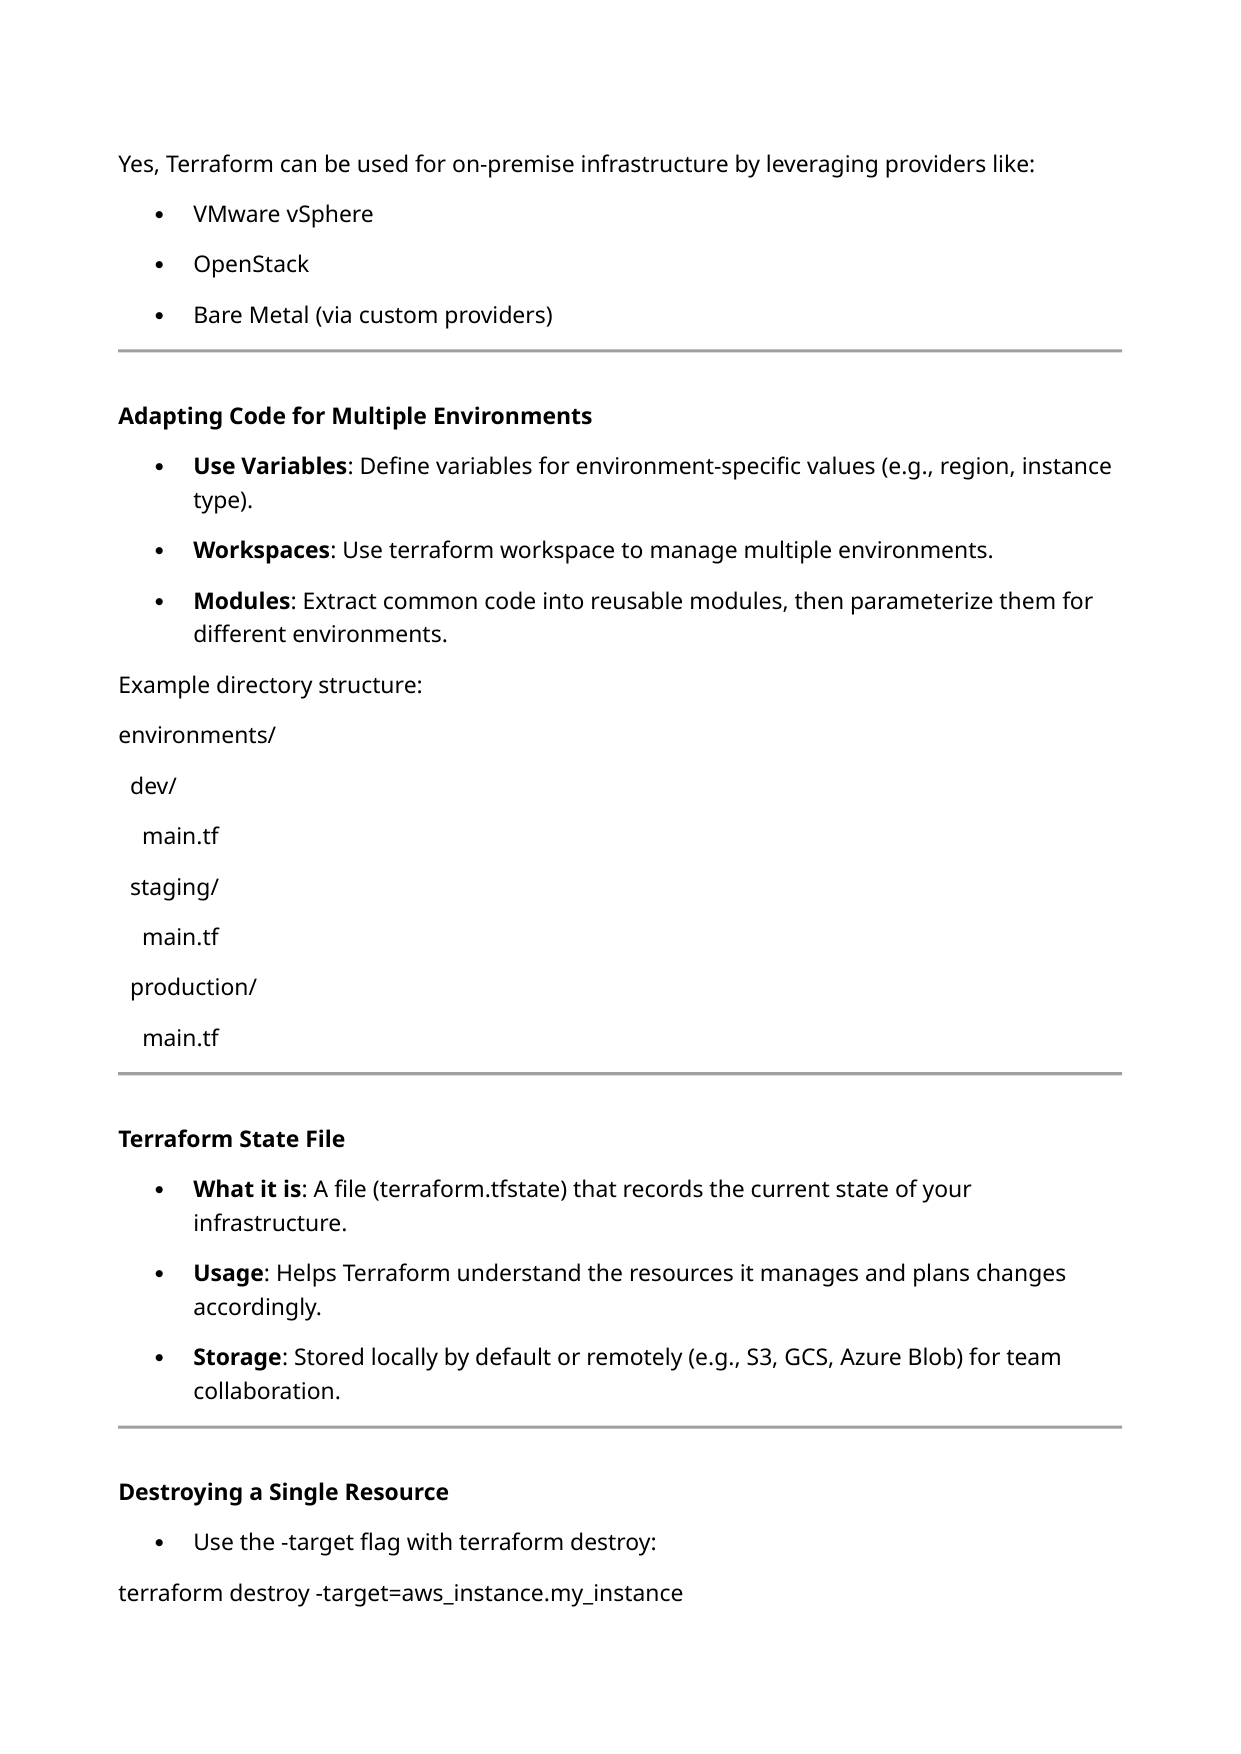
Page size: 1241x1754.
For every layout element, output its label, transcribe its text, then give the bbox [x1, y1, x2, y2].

text main.tf [118, 820, 1122, 851]
list Storage: Stored locally by default or remotely (e.g., S3, GCS, Azure Blob) for team collaboration. [156, 1341, 1122, 1406]
text main.tf [118, 1022, 1122, 1053]
list Workspaces: Use terraform workspace to manage multiple environments. [156, 534, 1122, 566]
text environments/ [118, 719, 1122, 751]
text dev/ [118, 770, 1122, 801]
list Bare Metal (via custom providers) [156, 299, 1122, 330]
list Use Variables: Define variables for environment-specific values (e.g., region, instance type). [156, 450, 1122, 515]
list Modules: Extract common code into reusable modules, then parameterize them for different environments. [156, 585, 1122, 650]
list Usage: Helps Terraform understand the resources it manages and plans changes accordingly. [156, 1257, 1122, 1322]
list VMware vSphere [156, 198, 1122, 229]
text Yes, Terraform can be used for on-premise infrastructure by leveraging providers like: [118, 148, 1122, 179]
text Destroying a Single Resource [118, 1476, 1122, 1507]
text Adapting Code for Multiple Environments [118, 400, 1122, 431]
text terraform destroy -target=aws_instance.my_instance [118, 1577, 1122, 1608]
list Use the -target flag with terraform destroy: [156, 1526, 1122, 1558]
text Terraform State File [118, 1123, 1122, 1154]
list OpenStack [156, 248, 1122, 280]
text staging/ [118, 871, 1122, 902]
text production/ [118, 971, 1122, 1003]
list What it is: A file (terraform.tfstate) that records the current state of your infrastructure. [156, 1173, 1122, 1238]
text main.tf [118, 921, 1122, 952]
text Example directory structure: [118, 669, 1122, 700]
